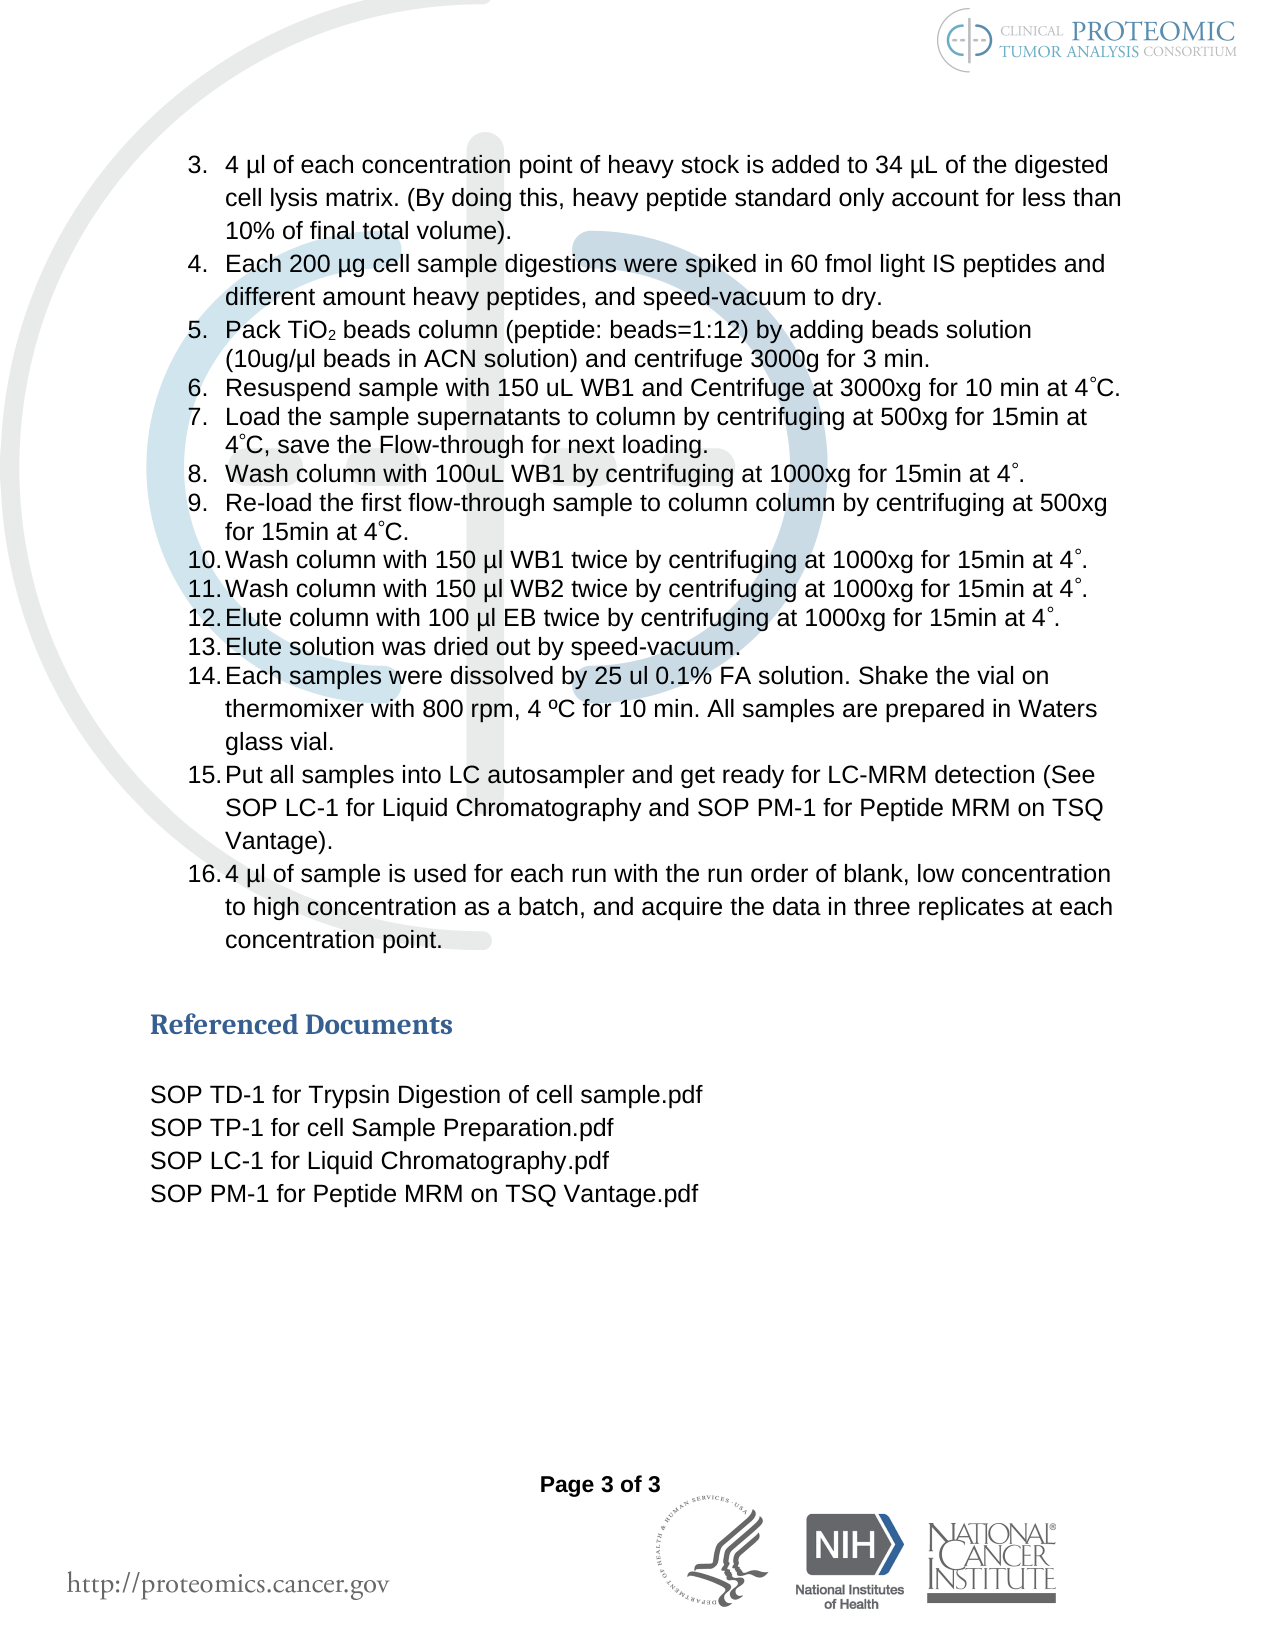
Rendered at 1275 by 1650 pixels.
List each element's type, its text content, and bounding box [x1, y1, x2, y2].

list Wash column with 100uL WB1 by centrifuging at 1000xg for 15min at 4. [187, 459, 1125, 488]
list Put all samples into LC autosampler and get ready for LC-MRM detection (See SOP LC-1 for Liquid Chromatography and SOP PM-1 for Peptide MRM on TSQ Vantage). [187, 760, 1125, 855]
text SOP LC-1 for Liquid Chromatography.pdf SOP PM-1 for Peptide MRM on TSQ Vantage.pdf [150, 1146, 1125, 1207]
subtitle Referenced Documents [150, 1008, 1125, 1042]
list Pack TiO2 beads column (peptide: beads=1:12) by adding beads solution (10ug/µl beads in ACN solution) and centrifuge 3000g for 3 min. [187, 315, 1125, 373]
list 4 µl of sample is used for each run with the run order of blank, low concentration to high concentration as a batch, and acquire the data in three replicates at each concentration point. [187, 859, 1125, 954]
list Resuspend sample with 150 uL WB1 and Centrifuge at 3000xg for 10 min at 4C. [187, 373, 1125, 401]
picture [0, 0, 1275, 1636]
list Wash column with 150 µl WB1 twice by centrifuging at 1000xg for 15min at 4. [187, 546, 1125, 574]
list Each 200 µg cell sample digestions were spiked in 60 fmol light IS peptides and different amount heavy peptides, and speed-vacuum to dry. [187, 249, 1125, 311]
list Each samples were dissolved by 25 ul 0.1% FA solution. Shake the vial on thermomixer with 800 rpm, 4 ºC for 10 min. All samples are prepared in Waters glass vial. [187, 661, 1125, 756]
list Wash column with 150 µl WB2 twice by centrifuging at 1000xg for 15min at 4. [187, 574, 1125, 603]
list Elute solution was dried out by speed-vacuum. [187, 632, 1125, 661]
list Load the sample supernatants to column by centrifuging at 500xg for 15min at 4C, save the Flow-through for next loading. [187, 401, 1125, 459]
list 4 µl of each concentration point of heavy stock is added to 34 µL of the digested cell lysis matrix. (By doing this, heavy peptide standard only account for less than 10% of final total volume). [187, 150, 1125, 245]
text SOP TD-1 for Trypsin Digestion of cell sample.pdf [150, 1079, 1125, 1108]
text SOP TP-1 for cell Sample Preparation.pdf [150, 1113, 1125, 1141]
list Elute column with 100 µl EB twice by centrifuging at 1000xg for 15min at 4. [187, 603, 1125, 632]
list Re-load the first flow-through sample to column column by centrifuging at 500xg for 15min at 4C. [187, 488, 1125, 546]
